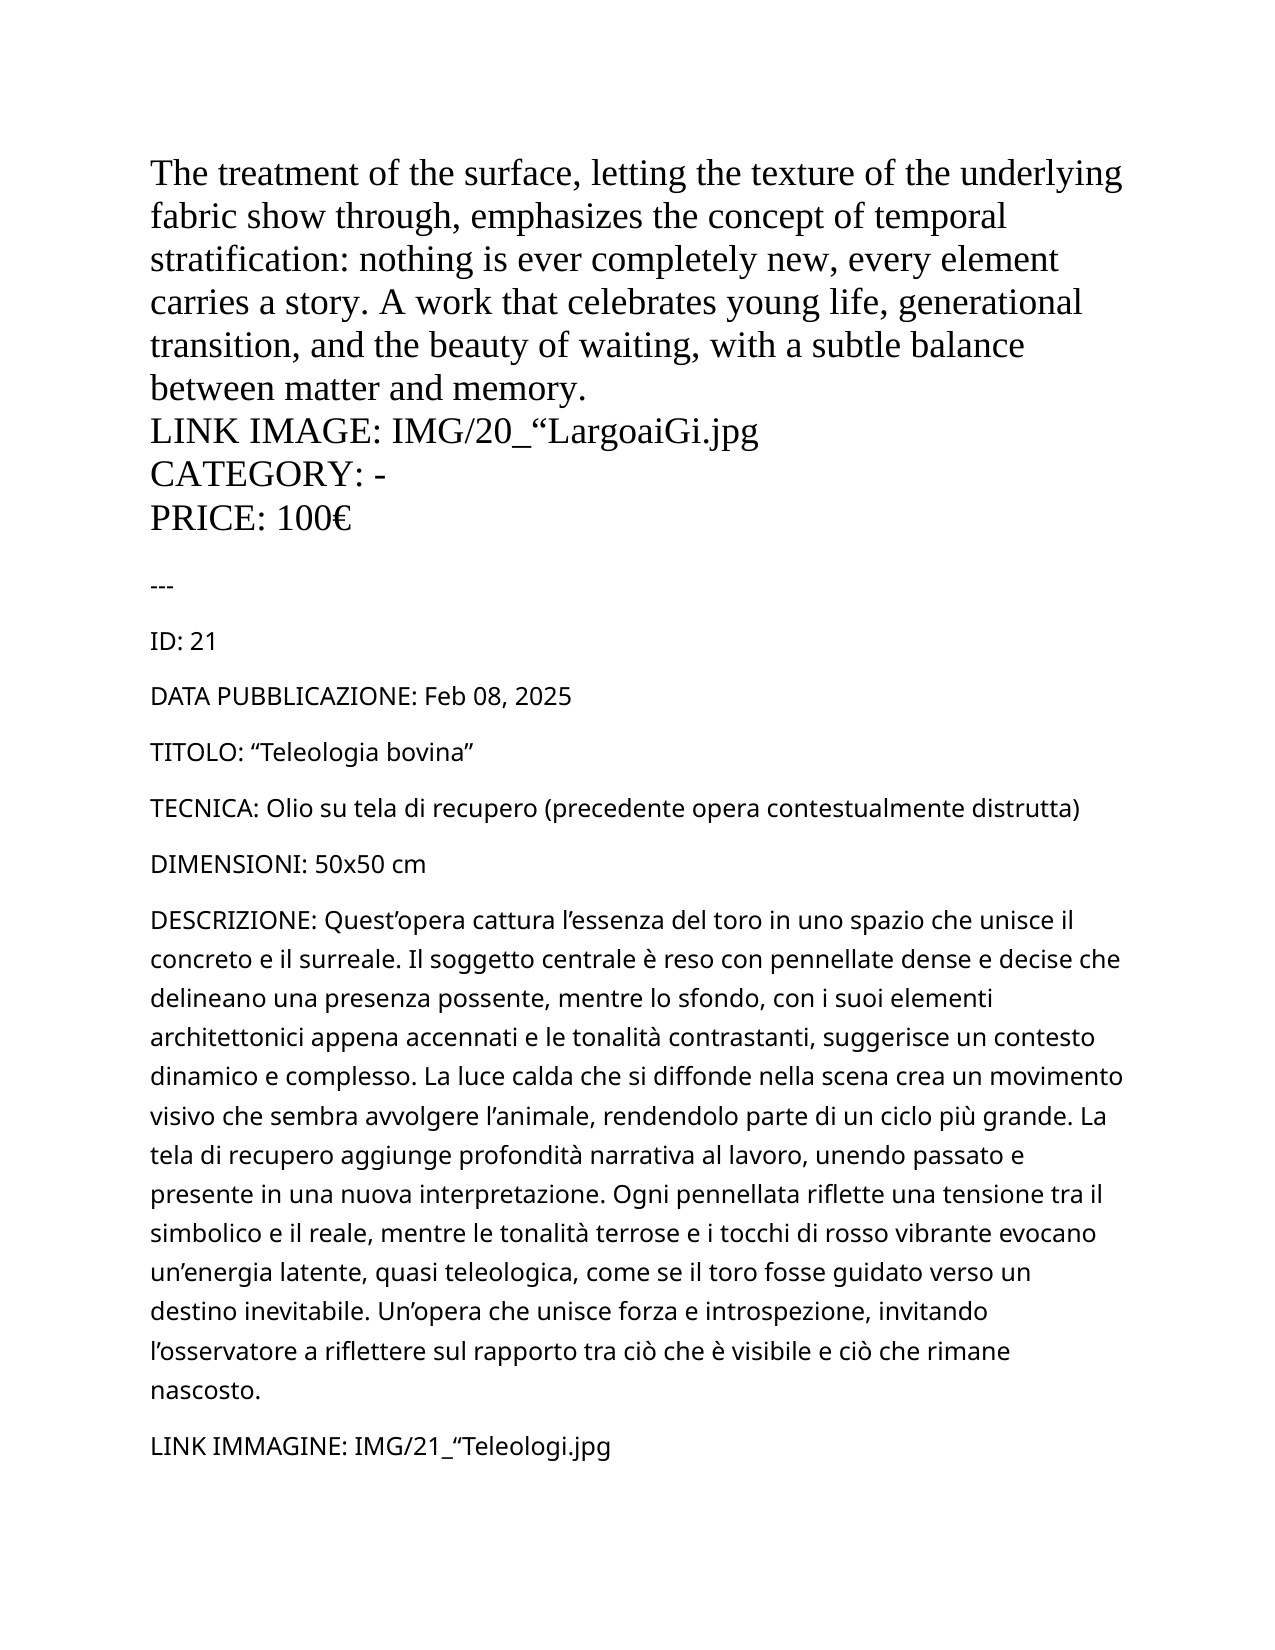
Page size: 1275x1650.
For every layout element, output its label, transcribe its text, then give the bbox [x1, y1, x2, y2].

text --- [150, 567, 1125, 601]
text LINK IMMAGINE: IMG/21_“Teleologi.jpg [150, 1428, 1125, 1462]
text TITOLO: “Teleologia bovina” [150, 735, 1125, 769]
text TECNICA: Olio su tela di recupero (precedente opera contestualmente distrutta) [150, 791, 1125, 825]
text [150, 150, 1125, 538]
text DESCRIZIONE: Quest’opera cattura l’essenza del toro in uno spazio che unisce il concreto e il surreale. Il soggetto centrale è reso con pennellate dense e decise che delineano una presenza possente, mentre lo sfondo, con i suoi elementi architettonici appena accennati e le tonalità contrastanti, suggerisce un contesto dinamico e complesso. La luce calda che si diffonde nella scena crea un movimento visivo che sembra avvolgere l’animale, rendendolo parte di un ciclo più grande. La tela di recupero aggiunge profondità narrativa al lavoro, unendo passato e presente in una nuova interpretazione. Ogni pennellata riflette una tensione tra il simbolico e il reale, mentre le tonalità terrose e i tocchi di rosso vibrante evocano un’energia latente, quasi teleologica, come se il toro fosse guidato verso un destino inevitabile. Un’opera che unisce forza e introspezione, invitando l’osservatore a riflettere sul rapporto tra ciò che è visibile e ciò che rimane nascosto. [150, 902, 1125, 1406]
text ID: 21 [150, 623, 1125, 657]
text DATA PUBBLICAZIONE: Feb 08, 2025 [150, 679, 1125, 713]
text DIMENSIONI: 50x50 cm [150, 846, 1125, 881]
